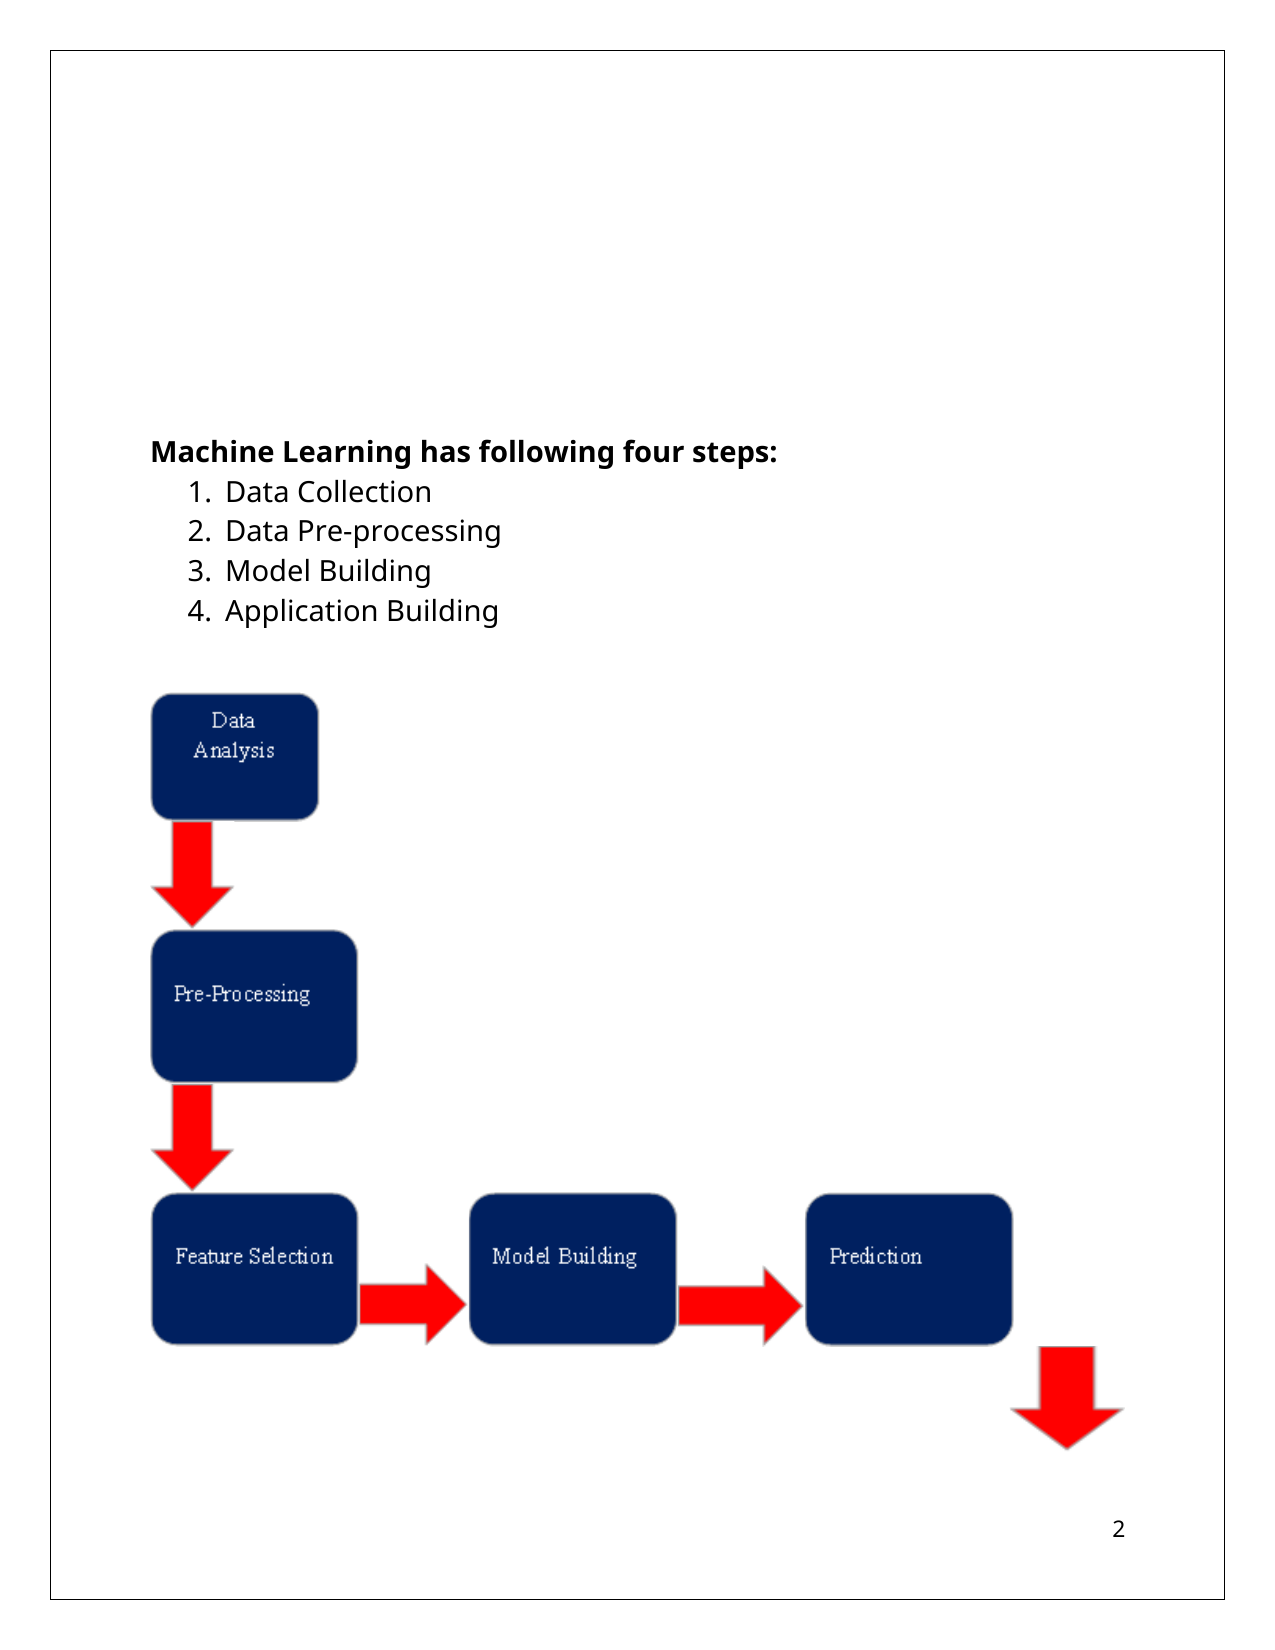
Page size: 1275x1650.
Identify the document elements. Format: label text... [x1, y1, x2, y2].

text Machine Learning has following four steps: [150, 431, 1125, 471]
list Data Collection [187, 471, 1125, 511]
list Application Building [187, 590, 1125, 630]
list Data Pre-processing [187, 511, 1125, 550]
list Model Building [187, 550, 1125, 590]
picture [150, 692, 1125, 1452]
